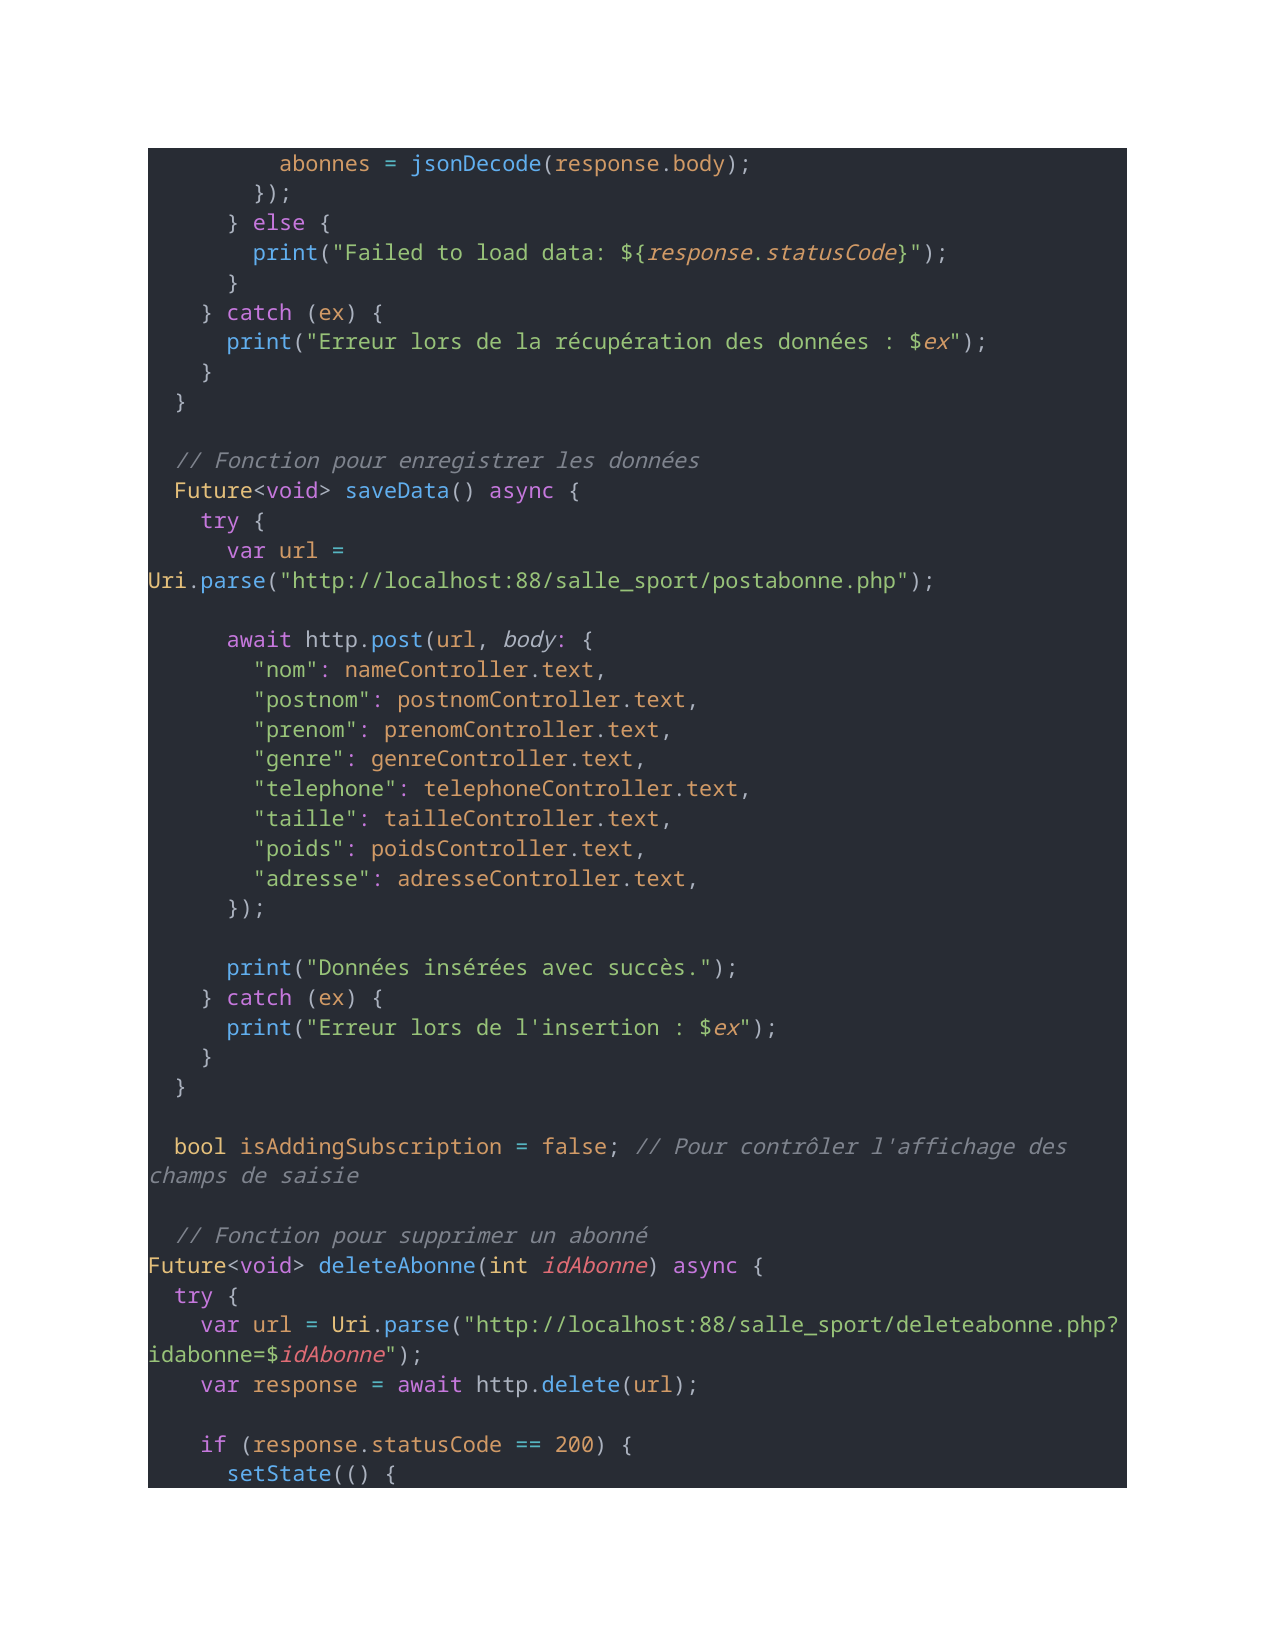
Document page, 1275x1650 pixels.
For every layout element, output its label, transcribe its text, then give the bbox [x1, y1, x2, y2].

text // Fonction pour supprimer un abonné [148, 1220, 1127, 1250]
text setState(() { [148, 1458, 1127, 1488]
text } [148, 386, 1127, 416]
text "adresse": adresseController.text, [148, 863, 1127, 892]
text } else { [148, 207, 1127, 237]
text "telephone": telephoneController.text, [148, 773, 1127, 803]
text } catch (ex) { [148, 297, 1127, 326]
text var response = await http.delete(url); [148, 1369, 1127, 1399]
text } [148, 267, 1127, 297]
text // Fonction pour enregistrer les données [148, 446, 1127, 475]
text "postnom": postnomController.text, [148, 684, 1127, 714]
text }); [148, 177, 1127, 207]
text } [148, 1071, 1127, 1101]
text } [148, 356, 1127, 386]
text try { [148, 505, 1127, 535]
text "prenom": prenomController.text, [148, 714, 1127, 743]
text } catch (ex) { [148, 982, 1127, 1012]
text try { [148, 1280, 1127, 1309]
text "taille": tailleController.text, [148, 803, 1127, 833]
text var url = Uri.parse("http://localhost:88/salle_sport/postabonne.php"); [148, 535, 1127, 594]
text await http.post(url, body: { [148, 624, 1127, 654]
text print("Failed to load data: ${response.statusCode}"); [148, 237, 1127, 267]
text print("Erreur lors de la récupération des données : $ex"); [148, 326, 1127, 356]
text var url = Uri.parse("http://localhost:88/salle_sport/deleteabonne.php?idabonne=$idAbonne"); [148, 1309, 1127, 1369]
text bool isAddingSubscription = false; // Pour contrôler l'affichage des champs de saisie [148, 1131, 1127, 1190]
text if (response.statusCode == 200) { [148, 1429, 1127, 1458]
text "genre": genreController.text, [148, 743, 1127, 773]
text print("Erreur lors de l'insertion : $ex"); [148, 1012, 1127, 1041]
text } [148, 1041, 1127, 1071]
text "poids": poidsController.text, [148, 833, 1127, 863]
text Future<void> saveData() async { [148, 475, 1127, 505]
text Future<void> deleteAbonne(int idAbonne) async { [148, 1250, 1127, 1280]
text print("Données insérées avec succès."); [148, 952, 1127, 982]
text }); [148, 892, 1127, 922]
text abonnes = jsonDecode(response.body); [148, 148, 1127, 177]
text "nom": nameController.text, [148, 654, 1127, 684]
